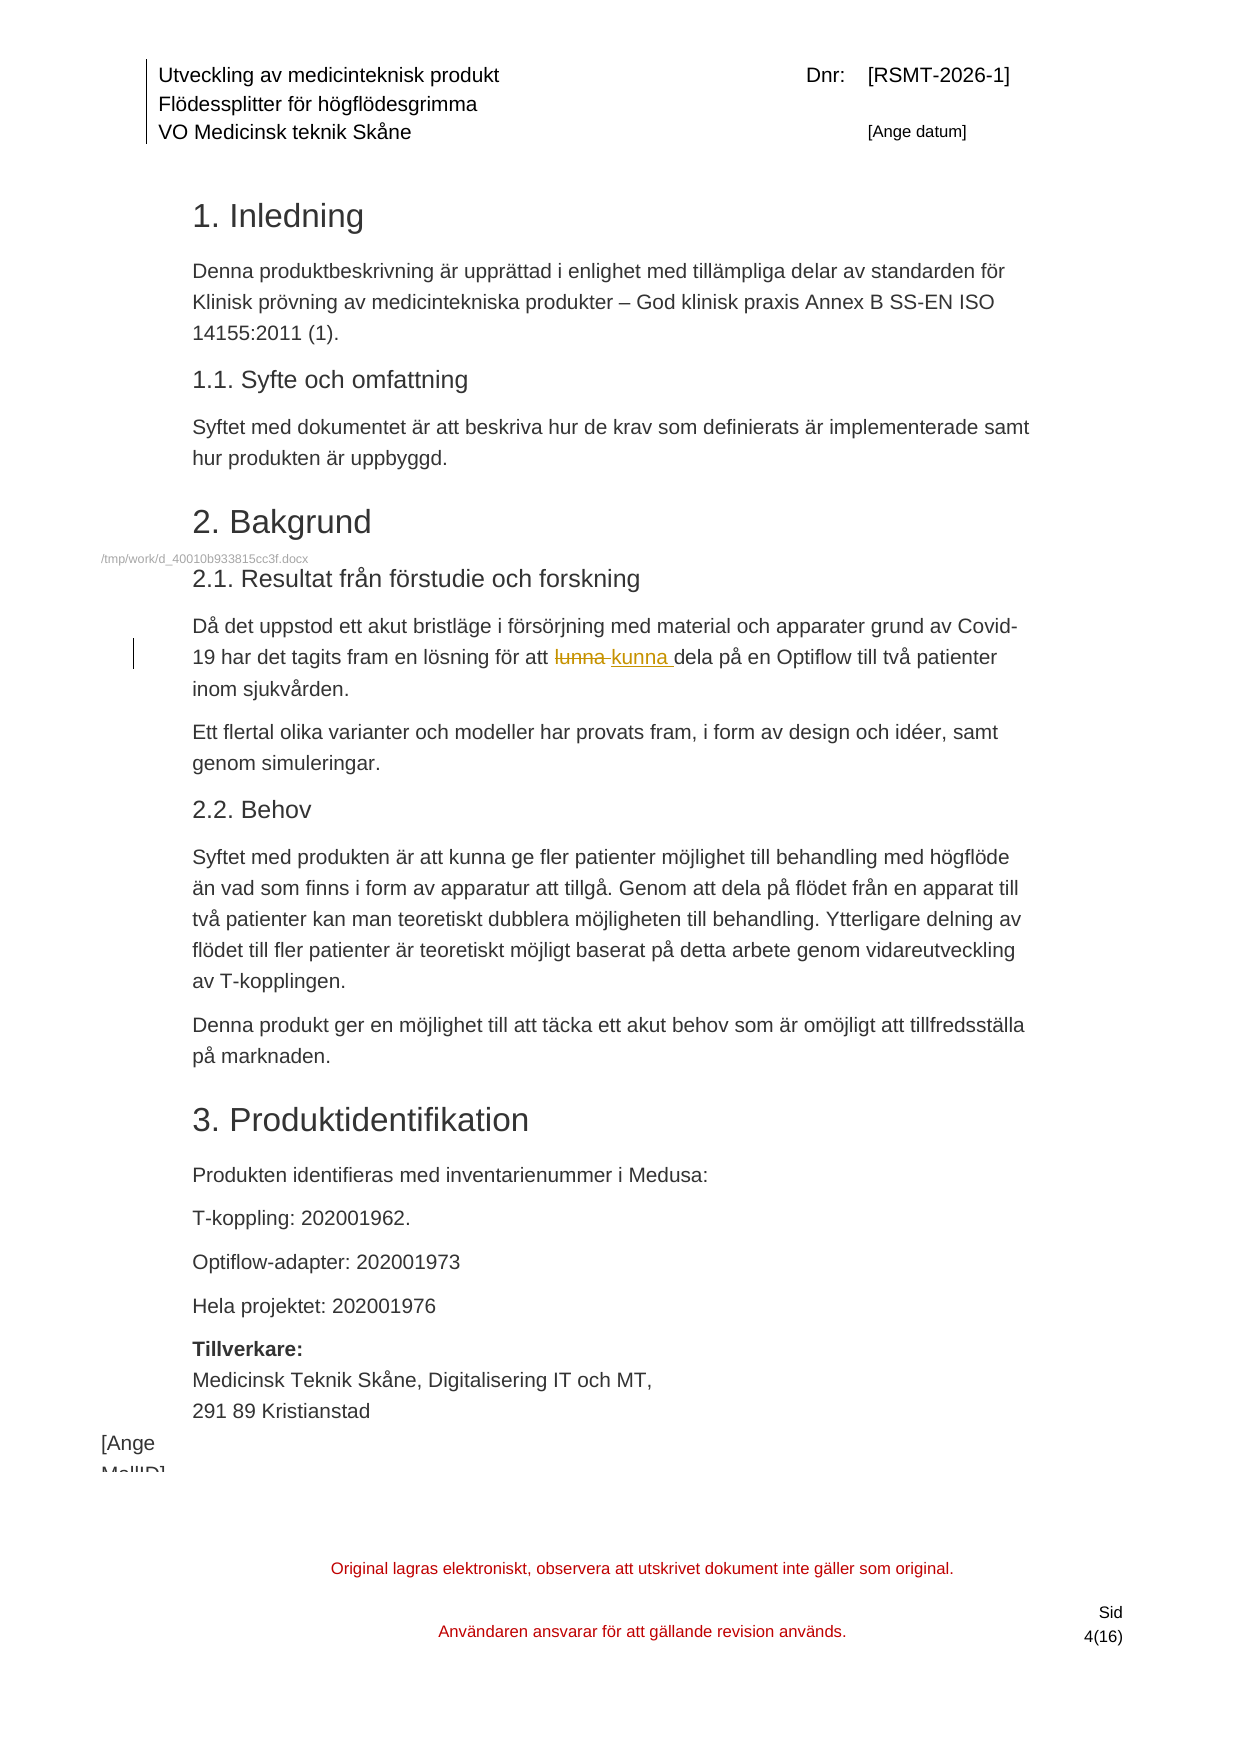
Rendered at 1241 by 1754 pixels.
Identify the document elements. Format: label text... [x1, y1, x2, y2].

subtitle Syfte och omfattning [192, 365, 1034, 393]
subtitle Produktidentifikation [192, 1100, 1034, 1138]
text Då det uppstod ett akut bristläge i försörjning med material och apparater grund av Covid-19 har det tagits fram en lösning för att dela på en Optiflow till två patienter inom sjukvården. [192, 614, 1034, 700]
text Denna produktbeskrivning är upprättad i enlighet med tillämpliga delar av standarden för Klinisk prövning av medicintekniska produkter – God klinisk praxis Annex B SS-EN ISO 14155:2011 . [192, 259, 1034, 345]
text Denna produkt ger en möjlighet till att täcka ett akut behov som är omöjligt att tillfredsställa på marknaden. [192, 1013, 1034, 1068]
subtitle Bakgrund [192, 502, 1034, 540]
text Produkten identifieras med inventarienummer i Medusa: [192, 1162, 1034, 1186]
subtitle Resultat från förstudie och forskning [192, 564, 1034, 593]
text T-koppling: 202001962. [192, 1206, 1034, 1230]
text Optiflow-adapter: 202001973 [192, 1250, 1034, 1274]
text Hela projektet: 202001976 [192, 1293, 1034, 1317]
subtitle Inledning [192, 196, 1034, 235]
text Syftet med dokumentet är att beskriva hur de krav som definierats är implementerade samt hur produkten är uppbyggd. [192, 414, 1034, 470]
text Syftet med produkten är att kunna ge fler patienter möjlighet till behandling med högflöde än vad som finns i form av apparatur att tillgå. Genom att dela på flödet från en apparat till två patienter kan man teoretiskt dubblera möjligheten till behandling. Ytterligare delning av flödet till fler patienter är teoretiskt möjligt baserat på detta arbete genom vidareutveckling av T-kopplingen. [192, 844, 1034, 993]
subtitle Behov [192, 795, 1034, 823]
text Tillverkare: Medicinsk Teknik Skåne, Digitalisering IT och MT, 291 89 Kristianstad [192, 1337, 1034, 1423]
text Ett flertal olika varianter och modeller har provats fram, i form av design och idéer, samt genom simuleringar. [192, 720, 1034, 775]
